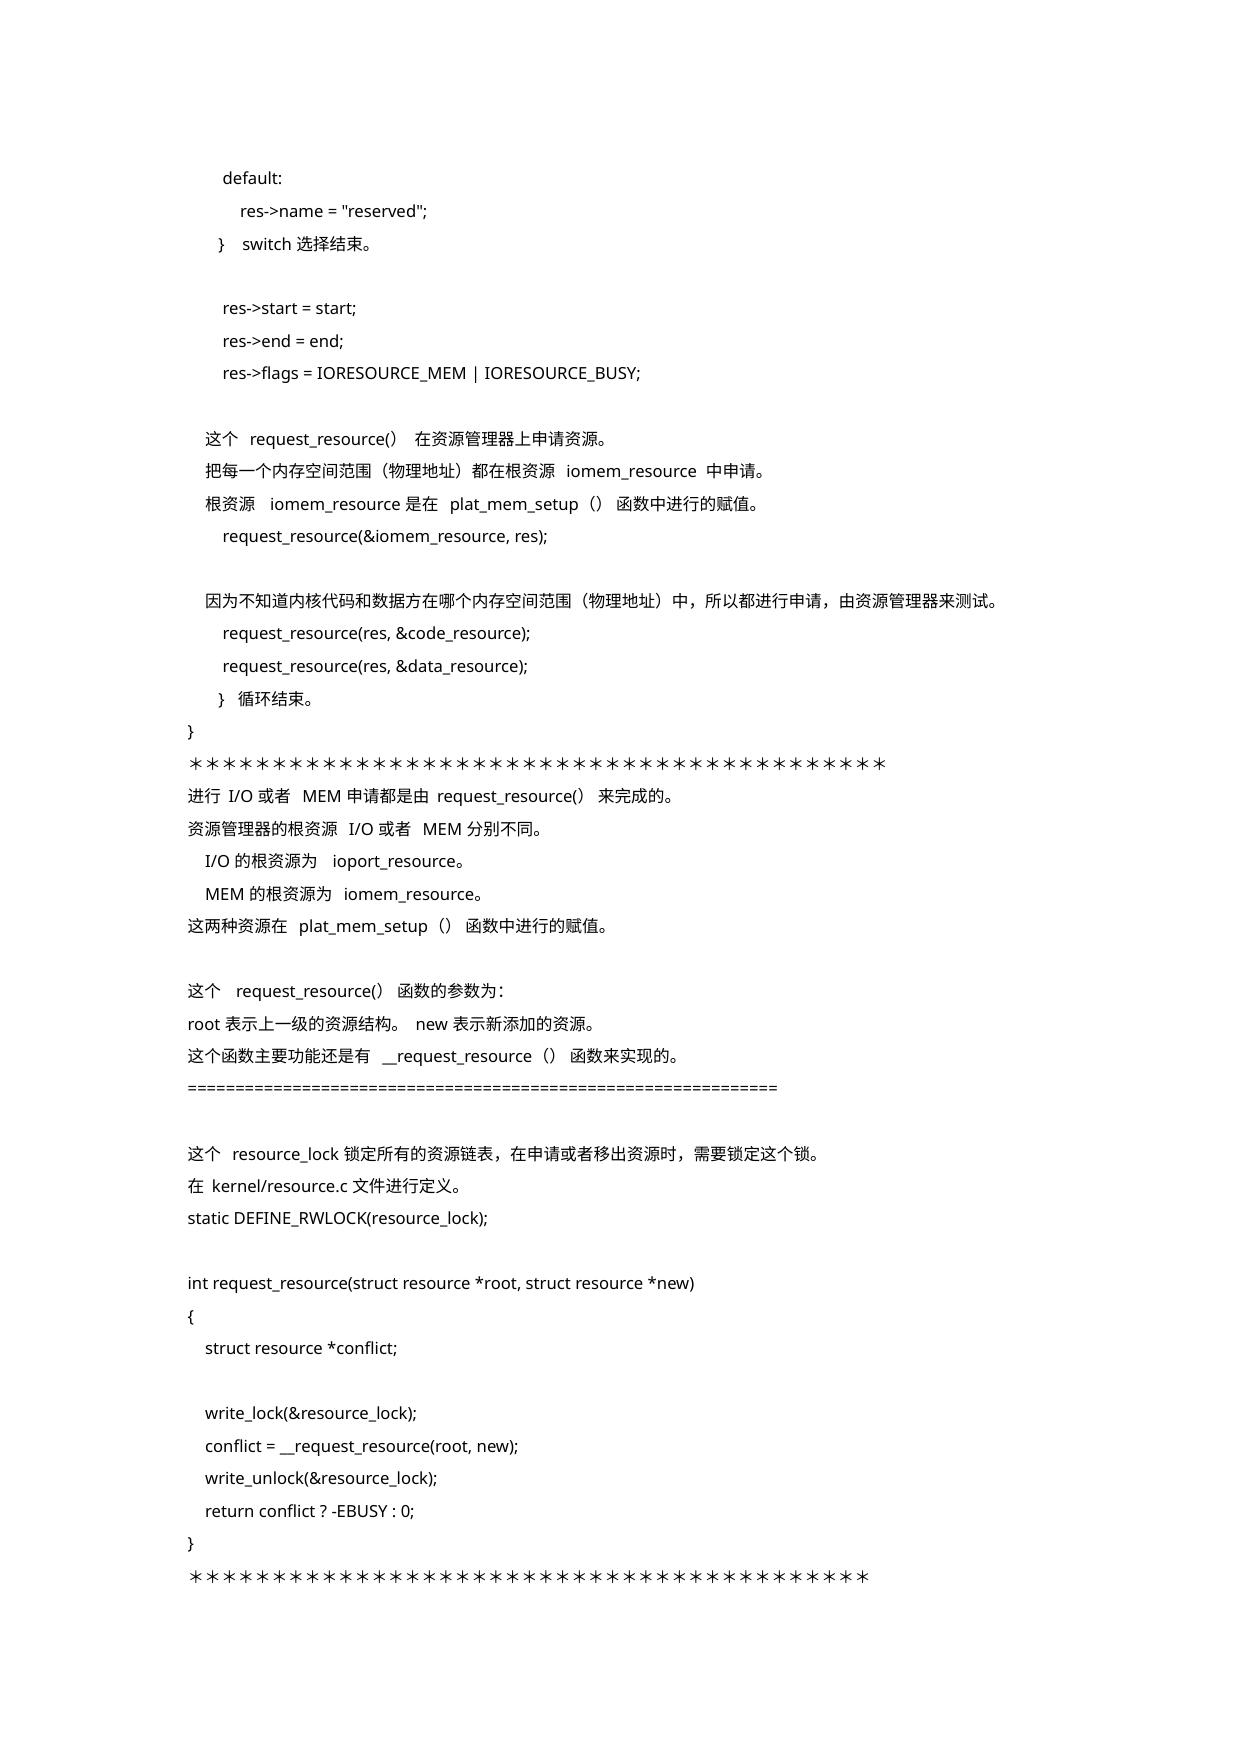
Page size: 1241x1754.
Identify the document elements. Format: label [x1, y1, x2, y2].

text [187, 162, 1053, 1592]
